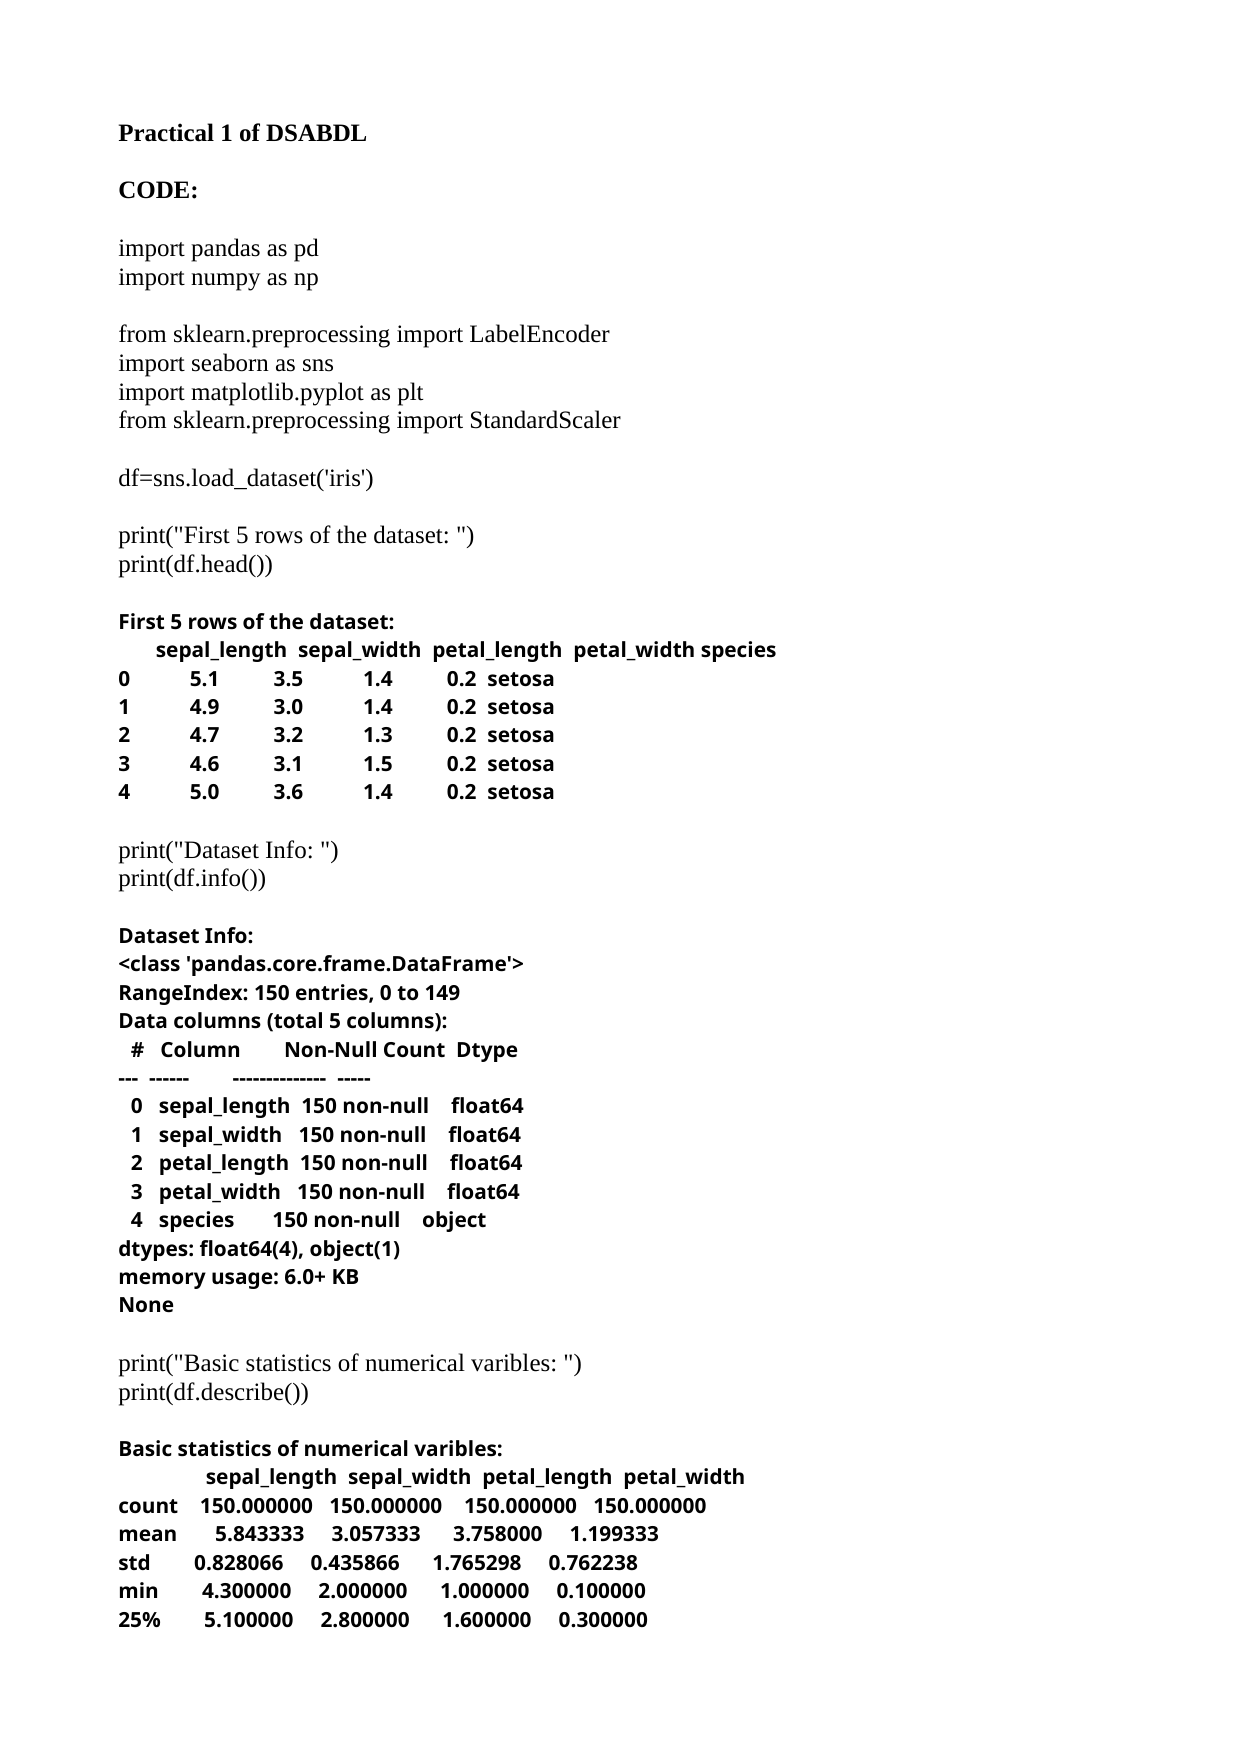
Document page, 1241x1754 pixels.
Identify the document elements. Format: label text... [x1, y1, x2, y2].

text dtypes: float64(4), object(1) [118, 1234, 1122, 1262]
text CODE: [118, 176, 1122, 204]
text from sklearn.preprocessing import StandardScaler [118, 406, 1122, 434]
text None [118, 1291, 1122, 1319]
text print(df.head()) [118, 549, 1122, 578]
text 25% 5.100000 2.800000 1.600000 0.300000 [118, 1605, 1122, 1633]
text sepal_length sepal_width petal_length petal_width species [118, 635, 1122, 664]
text import matplotlib.pyplot as plt [118, 377, 1122, 406]
text 2 petal_length 150 non-null float64 [118, 1148, 1122, 1177]
text print("Dataset Info: ") [118, 835, 1122, 863]
text --- ------ -------------- ----- [118, 1063, 1122, 1092]
text 1 sepal_width 150 non-null float64 [118, 1120, 1122, 1148]
text First 5 rows of the dataset: [118, 607, 1122, 635]
text import pandas as pd [118, 233, 1122, 262]
text # Column Non-Null Count Dtype [118, 1035, 1122, 1063]
text 4 5.0 3.6 1.4 0.2 setosa [118, 777, 1122, 806]
text sepal_length sepal_width petal_length petal_width [118, 1462, 1122, 1491]
text import seaborn as sns [118, 348, 1122, 377]
text std 0.828066 0.435866 1.765298 0.762238 [118, 1548, 1122, 1576]
text 0 5.1 3.5 1.4 0.2 setosa [118, 664, 1122, 692]
text 3 petal_width 150 non-null float64 [118, 1177, 1122, 1205]
text count 150.000000 150.000000 150.000000 150.000000 [118, 1491, 1122, 1519]
text print(df.describe()) [118, 1377, 1122, 1405]
text import numpy as np [118, 262, 1122, 291]
text Data columns (total 5 columns): [118, 1006, 1122, 1035]
text 3 4.6 3.1 1.5 0.2 setosa [118, 749, 1122, 777]
text 1 4.9 3.0 1.4 0.2 setosa [118, 692, 1122, 721]
text print(df.info()) [118, 863, 1122, 892]
text memory usage: 6.0+ KB [118, 1262, 1122, 1291]
text RangeIndex: 150 entries, 0 to 149 [118, 978, 1122, 1006]
text print("Basic statistics of numerical varibles: ") [118, 1348, 1122, 1377]
text from sklearn.preprocessing import LabelEncoder [118, 319, 1122, 348]
text Dataset Info: [118, 921, 1122, 949]
text 4 species 150 non-null object [118, 1205, 1122, 1234]
text df=sns.load_dataset('iris') [118, 463, 1122, 492]
text 2 4.7 3.2 1.3 0.2 setosa [118, 721, 1122, 749]
text min 4.300000 2.000000 1.000000 0.100000 [118, 1576, 1122, 1605]
text <class 'pandas.core.frame.DataFrame'> [118, 949, 1122, 978]
text mean 5.843333 3.057333 3.758000 1.199333 [118, 1519, 1122, 1548]
text print("First 5 rows of the dataset: ") [118, 521, 1122, 549]
text 0 sepal_length 150 non-null float64 [118, 1092, 1122, 1120]
text Practical 1 of DSABDL [118, 118, 1122, 147]
text Basic statistics of numerical varibles: [118, 1434, 1122, 1462]
